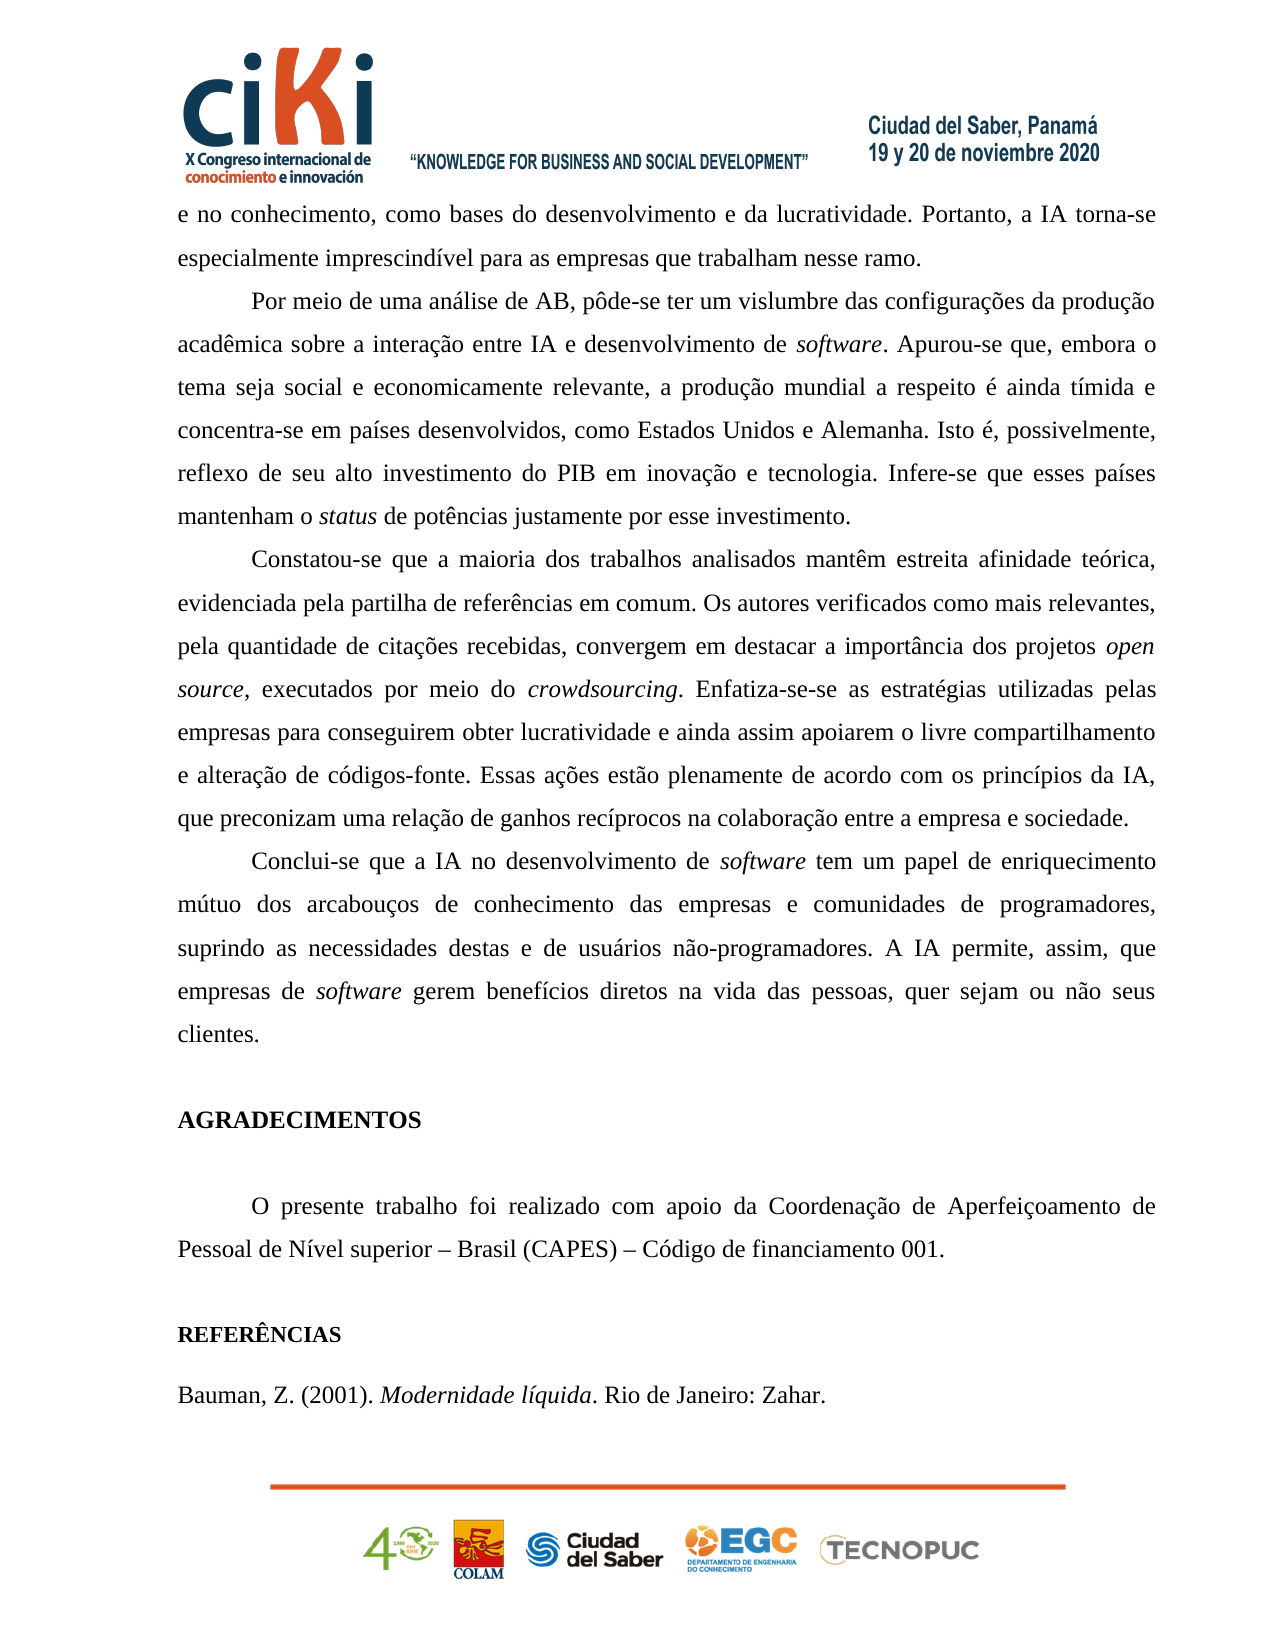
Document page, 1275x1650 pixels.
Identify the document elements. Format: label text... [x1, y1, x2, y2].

text Bauman, Z. (2001). Modernidade líquida. Rio de Janeiro: Zahar. [177, 1380, 1157, 1409]
picture [402, 138, 818, 186]
text Por meio de uma análise de AB, pôde-se ter um vislumbre das configurações da produção acadêmica sobre a interação entre IA e desenvolvimento de software. Apurou-se que, embora o tema seja social e economicamente relevante, a produção mundial a respeito é ainda tímida e concentra-se em países desenvolvidos, como Estados Unidos e Alemanha. Isto é, possivelmente, reflexo de seu alto investimento do PIB em inovação e tecnologia. Infere-se que esses países mantenham o status de potências justamente por esse investimento. [177, 286, 1157, 530]
text AGRADECIMENTOS [177, 1105, 1157, 1134]
text Constatou-se que a maioria dos trabalhos analisados mantêm estreita afinidade teórica, evidenciada pela partilha de referências em comum. Os autores verificados como mais relevantes, pela quantidade de citações recebidas, convergem em destacar a importância dos projetos open source, executados por meio do crowdsourcing. Enfatiza-se-se as estratégias utilizadas pelas empresas para conseguirem obter lucratividade e ainda assim apoiarem o livre compartilhamento e alteração de códigos-fonte. Essas ações estão plenamente de acordo com os princípios da IA, que preconizam uma relação de ganhos recíprocos na colaboração entre a empresa e sociedade. [177, 544, 1157, 832]
text Conclui-se que a IA no desenvolvimento de software tem um papel de enriquecimento mútuo dos arcabouços de conhecimento das empresas e comunidades de programadores, suprindo as necessidades destas e de usuários não-programadores. A IA permite, assim, que empresas de software gerem benefícios diretos na vida das pessoas, quer sejam ou não seus clientes. [177, 846, 1157, 1048]
picture [852, 92, 1117, 186]
text O presente trabalho foi realizado com apoio da Coordenação de Aperfeiçoamento de Pessoal de Nível superior – Brasil (CAPES) – Código de financiamento 001. [177, 1191, 1157, 1263]
picture [177, 44, 379, 186]
text REFERÊNCIAS [177, 1321, 1157, 1347]
picture [253, 1473, 1082, 1595]
